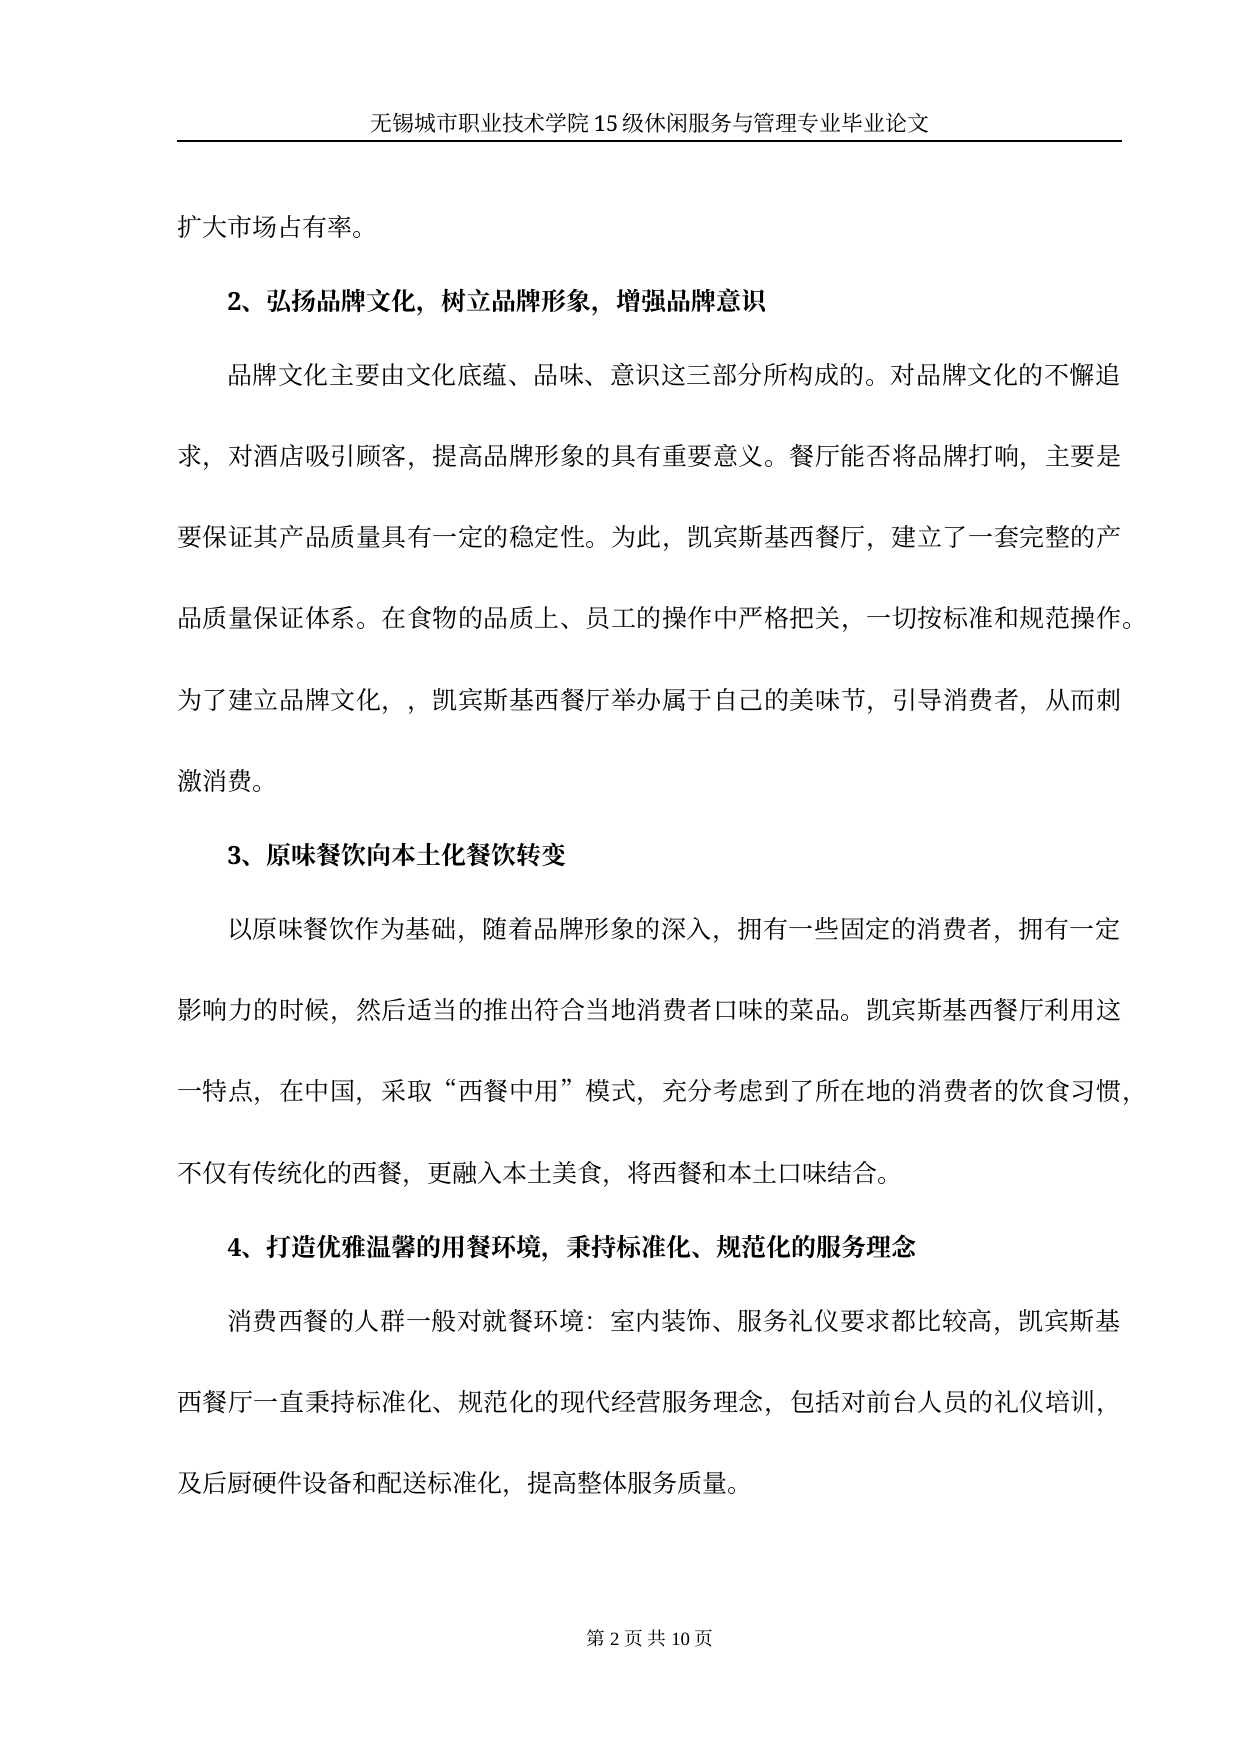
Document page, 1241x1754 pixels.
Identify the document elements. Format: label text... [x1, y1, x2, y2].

text 品牌文化主要由文化底蕴、品味、意识这三部分所构成的。对品牌文化的不懈追求，对酒店吸引顾客，提高品牌形象的具有重要意义。餐厅能否将品牌打响，主要是要保证其产品质量具有一定的稳定性。为此，凯宾斯基西餐厅，建立了一套完整的产品质量保证体系。在食物的品质上、员工的操作中严格把关，一切按标准和规范操作。为了建立品牌文化，，凯宾斯基西餐厅举办属于自己的美味节，引导消费者，从而刺激消费。 [177, 341, 1122, 812]
text 3、原味餐饮向本土化餐饮转变 [177, 821, 1122, 886]
text 消费西餐的人群一般对就餐环境：室内装饰、服务礼仪要求都比较高，凯宾斯基西餐厅一直秉持标准化、规范化的现代经营服务理念，包括对前台人员的礼仪培训，及后厨硬件设备和配送标准化，提高整体服务质量。 [177, 1287, 1122, 1514]
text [177, 193, 1122, 258]
text 2、弘扬品牌文化，树立品牌形象，增强品牌意识 [177, 267, 1122, 332]
text 以原味餐饮作为基础，随着品牌形象的深入，拥有一些固定的消费者，拥有一定影响力的时候，然后适当的推出符合当地消费者口味的菜品。凯宾斯基西餐厅利用这一特点，在中国，采取“西餐中用”模式，充分考虑到了所在地的消费者的饮食习惯，不仅有传统化的西餐，更融入本土美食，将西餐和本土口味结合。 [177, 895, 1122, 1204]
text 4、打造优雅温馨的用餐环境，秉持标准化、规范化的服务理念 [177, 1213, 1122, 1278]
